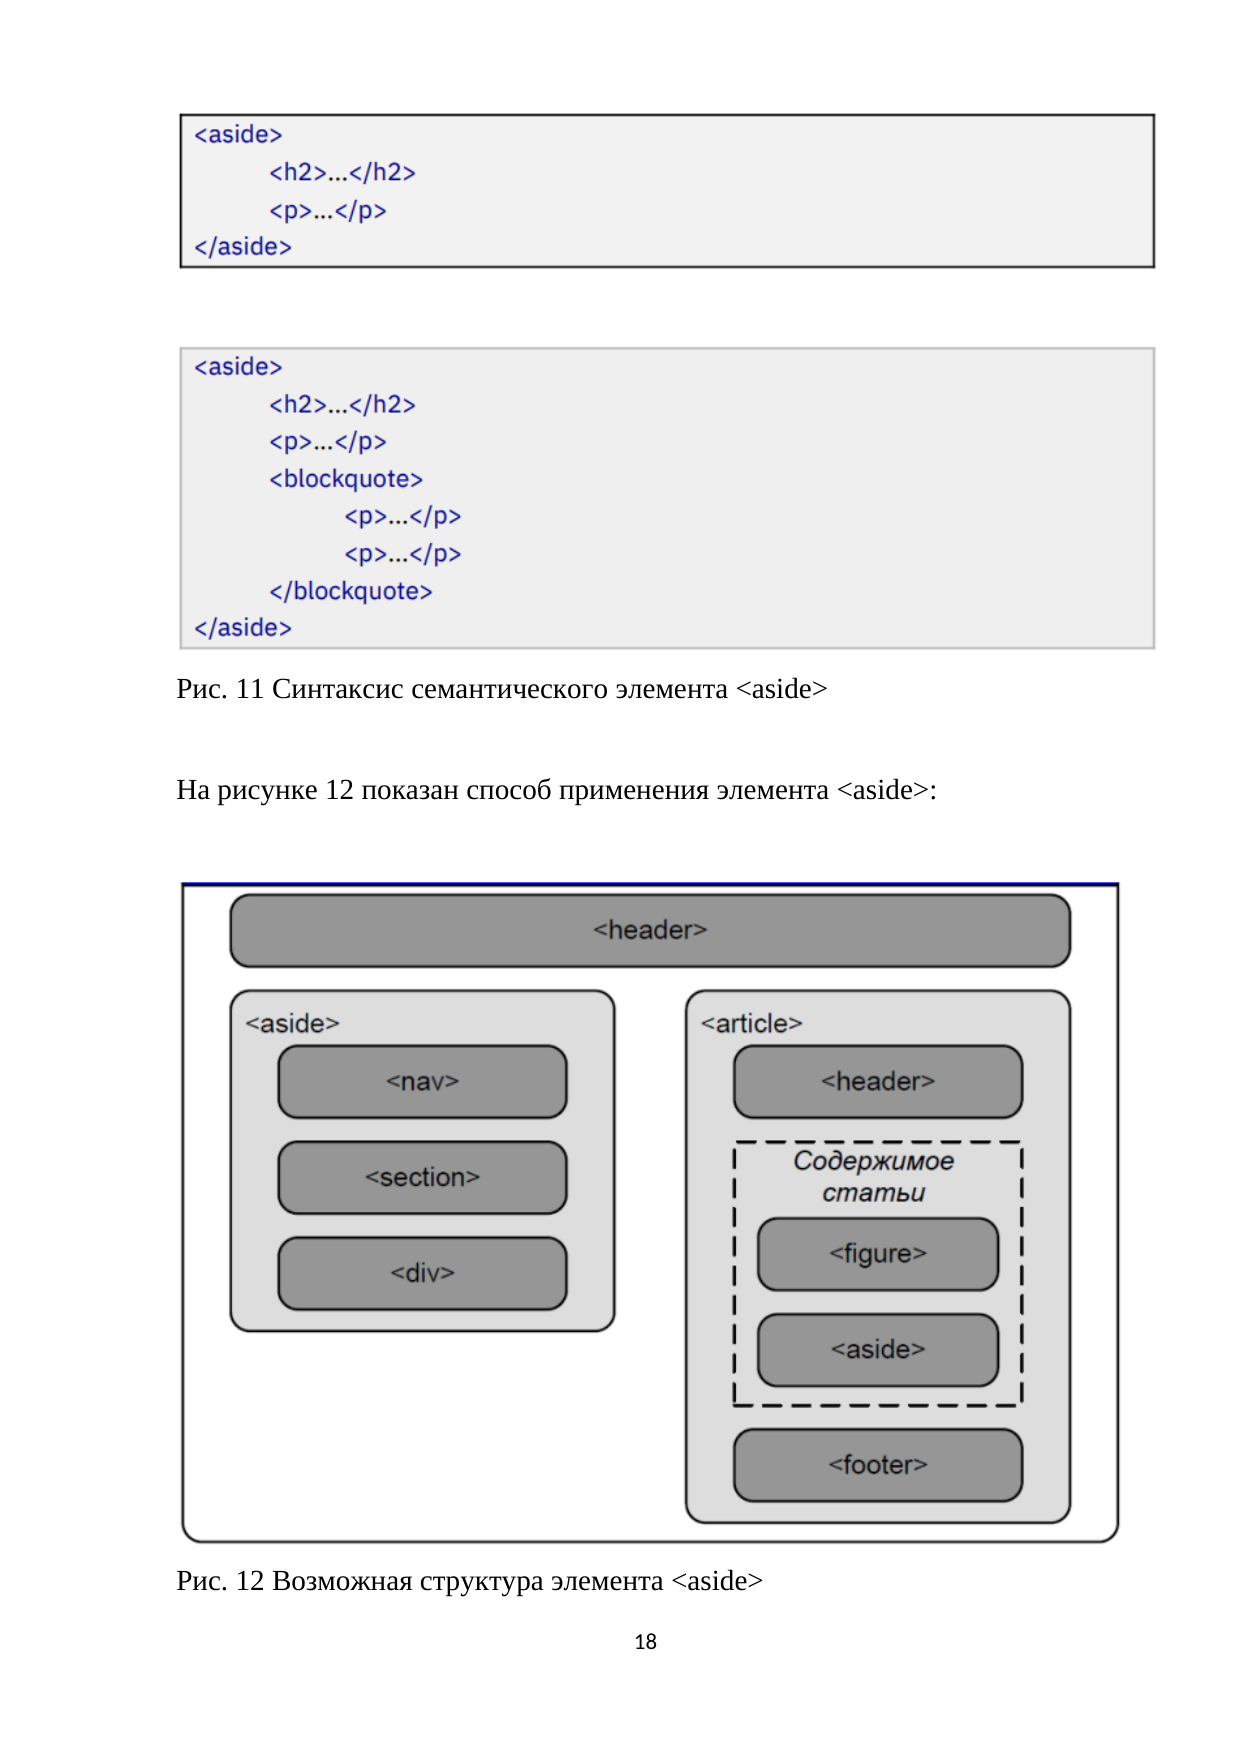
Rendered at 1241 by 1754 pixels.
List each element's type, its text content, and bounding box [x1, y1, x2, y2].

picture [176, 106, 1173, 658]
text На рисунке 12 показан способ применения элемента <aside>: [102, 772, 1188, 805]
text Рис. 11 Синтаксис семантического элемента <aside> [102, 671, 1188, 705]
text Рис. 12 Возможная структура элемента <aside> [102, 1563, 1188, 1597]
picture [176, 872, 1127, 1550]
